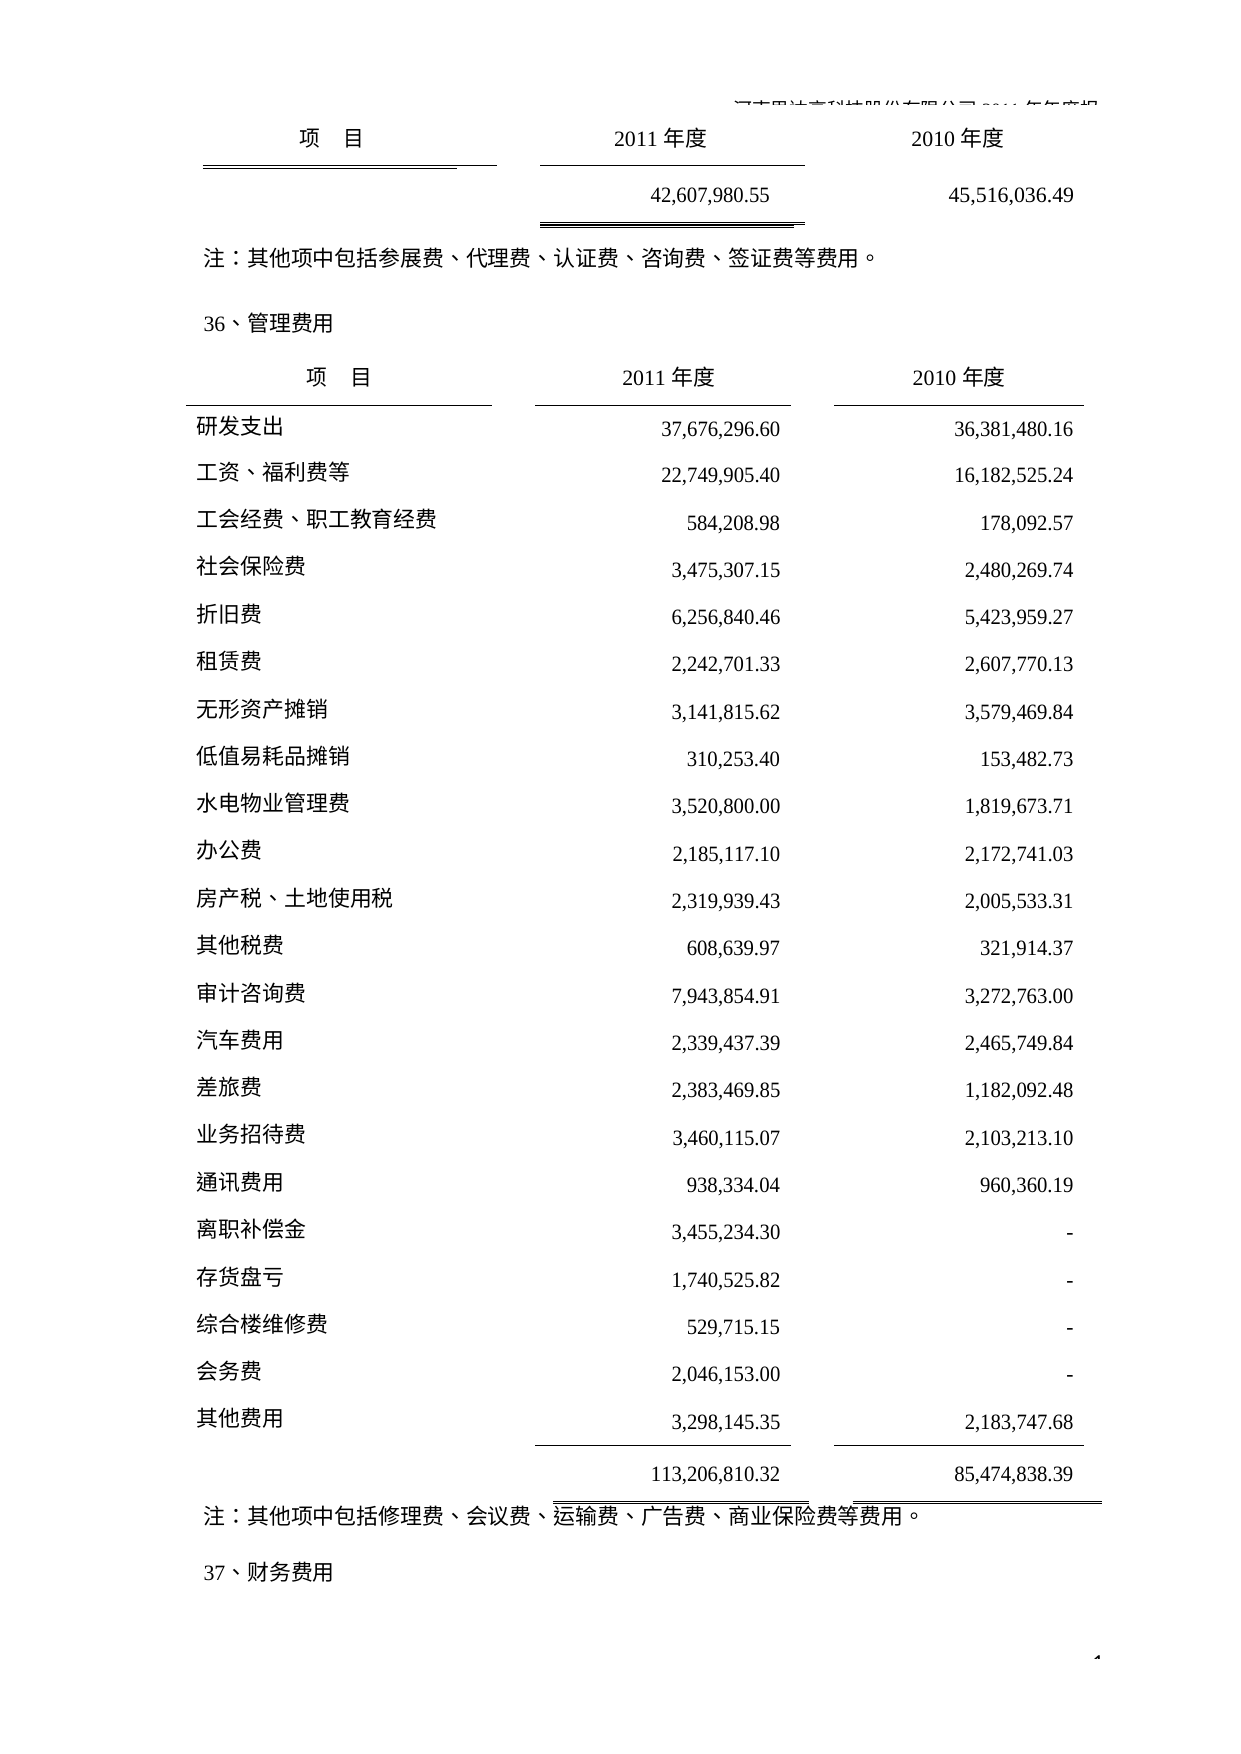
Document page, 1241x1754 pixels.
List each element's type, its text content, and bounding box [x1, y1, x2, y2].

text 注：其他项中包括参展费、代理费、认证费、咨询费、签证费等费用。 [203, 243, 1121, 273]
text 注：其他项中包括修理费、会议费、运输费、广告费、商业保险费等费用。 [203, 1504, 1121, 1529]
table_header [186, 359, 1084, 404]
text 36、管理费用 [203, 308, 1121, 338]
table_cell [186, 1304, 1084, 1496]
text 42,607,980.55 45,516,036.49 [650, 182, 1121, 208]
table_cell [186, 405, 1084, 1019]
text 37、财务费用 [203, 1557, 1121, 1587]
text 项 目 2011 年度 2010 年度 [299, 123, 1121, 153]
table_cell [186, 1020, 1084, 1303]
